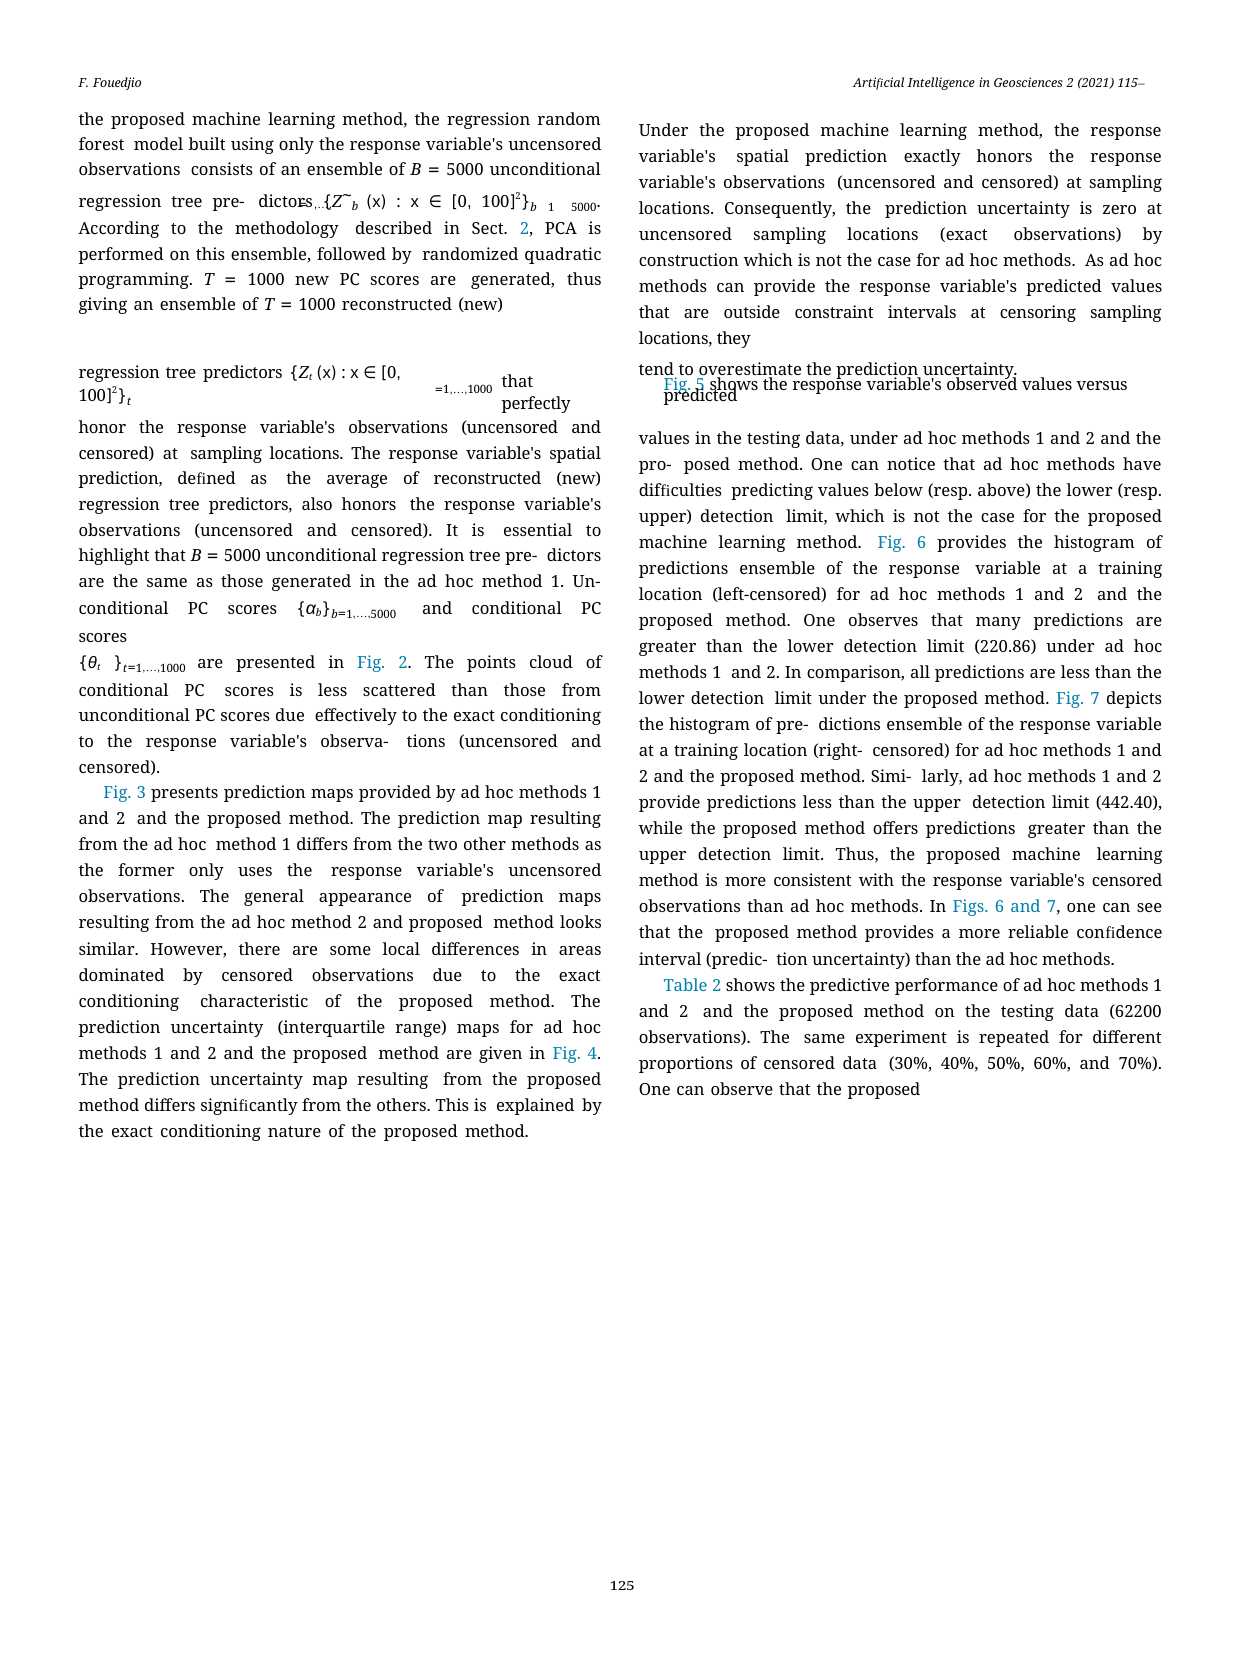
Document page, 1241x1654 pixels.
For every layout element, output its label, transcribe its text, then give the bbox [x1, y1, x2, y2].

text Table 2 shows the predictive performance of ad hoc methods 1 and 2 and the proposed method on the testing data (62200 observations). The same experiment is repeated for different proportions of censored data (30%, 40%, 50%, 60%, and 70%). One can observe that the proposed [638, 973, 1162, 1100]
text the proposed machine learning method, the regression random forest model built using only the response variable's uncensored observations consists of an ensemble of B = 5000 unconditional regression tree pre- dictors {Z~b (x) : x ∈ [0, 100]2}b 1 5000. According to the methodology described in Sect. 2, PCA is performed on this ensemble, followed by randomized quadratic programming. T = 1000 new PC scores are generated, thus giving an ensemble of T = 1000 reconstructed (new) [78, 108, 601, 315]
text Fig. 5 shows the response variable's observed values versus predicted [663, 382, 1178, 404]
text that perfectly [501, 369, 605, 415]
text tend to overestimate the prediction uncertainty. [638, 361, 1178, 379]
text {θt }t=1,…,1000 are presented in Fig. 2. The points cloud of conditional PC scores is less scattered than those from unconditional PC scores due effectively to the exact conditioning to the response variable's observa- tions (uncensored and censored). [78, 650, 601, 778]
picture [1011, 903, 1018, 911]
text values in the testing data, under ad hoc methods 1 and 2 and the pro- posed method. One can notice that ad hoc methods have difficulties predicting values below (resp. above) the lower (resp. upper) detection limit, which is not the case for the proposed machine learning method. Fig. 6 provides the histogram of predictions ensemble of the response variable at a training location (left-censored) for ad hoc methods 1 and 2 and the proposed method. One observes that many predictions are greater than the lower detection limit (220.86) under ad hoc methods 1 and 2. In comparison, all predictions are less than the lower detection limit under the proposed method. Fig. 7 depicts the histogram of pre- dictions ensemble of the response variable at a training location (right- censored) for ad hoc methods 1 and 2 and the proposed method. Simi- larly, ad hoc methods 1 and 2 provide predictions less than the upper detection limit (442.40), while the proposed method offers predictions greater than the upper detection limit. Thus, the proposed machine learning method is more consistent with the response variable's censored observations than ad hoc methods. In Figs. 6 and 7, one can see that the proposed method provides a more reliable confidence interval (predic- tion uncertainty) than the ad hoc methods. [638, 426, 1162, 970]
text honor the response variable's observations (uncensored and censored) at sampling locations. The response variable's spatial prediction, defined as the average of reconstructed (new) regression tree predictors, also honors the response variable's observations (uncensored and censored). It is essential to highlight that B = 5000 unconditional regression tree pre- dictors are the same as those generated in the ad hoc method 1. Un- conditional PC scores {αb}b=1,…,5000 and conditional PC scores [78, 416, 601, 647]
text Fig. 3 presents prediction maps provided by ad hoc methods 1 and 2 and the proposed method. The prediction map resulting from the ad hoc method 1 differs from the two other methods as the former only uses the response variable's uncensored observations. The general appearance of prediction maps resulting from the ad hoc method 2 and proposed method looks similar. However, there are some local differences in areas dominated by censored observations due to the exact conditioning characteristic of the proposed method. The prediction uncertainty (interquartile range) maps for ad hoc methods 1 and 2 and the proposed method are given in Fig. 4. The prediction uncertainty map resulting from the proposed method differs significantly from the others. This is explained by the exact conditioning nature of the proposed method. [78, 781, 601, 1142]
text =1,…,1000 [434, 381, 494, 397]
text regression tree predictors {Zt (x) : x ∈ [0, 100]2}t [78, 361, 434, 409]
picture [587, 1048, 592, 1056]
text Under the proposed machine learning method, the response variable's spatial prediction exactly honors the response variable's observations (uncensored and censored) at sampling locations. Consequently, the prediction uncertainty is zero at uncensored sampling locations (exact observations) by construction which is not the case for ad hoc methods. As ad hoc methods can provide the response variable's predicted values that are outside constraint intervals at censoring sampling locations, they [638, 118, 1162, 349]
